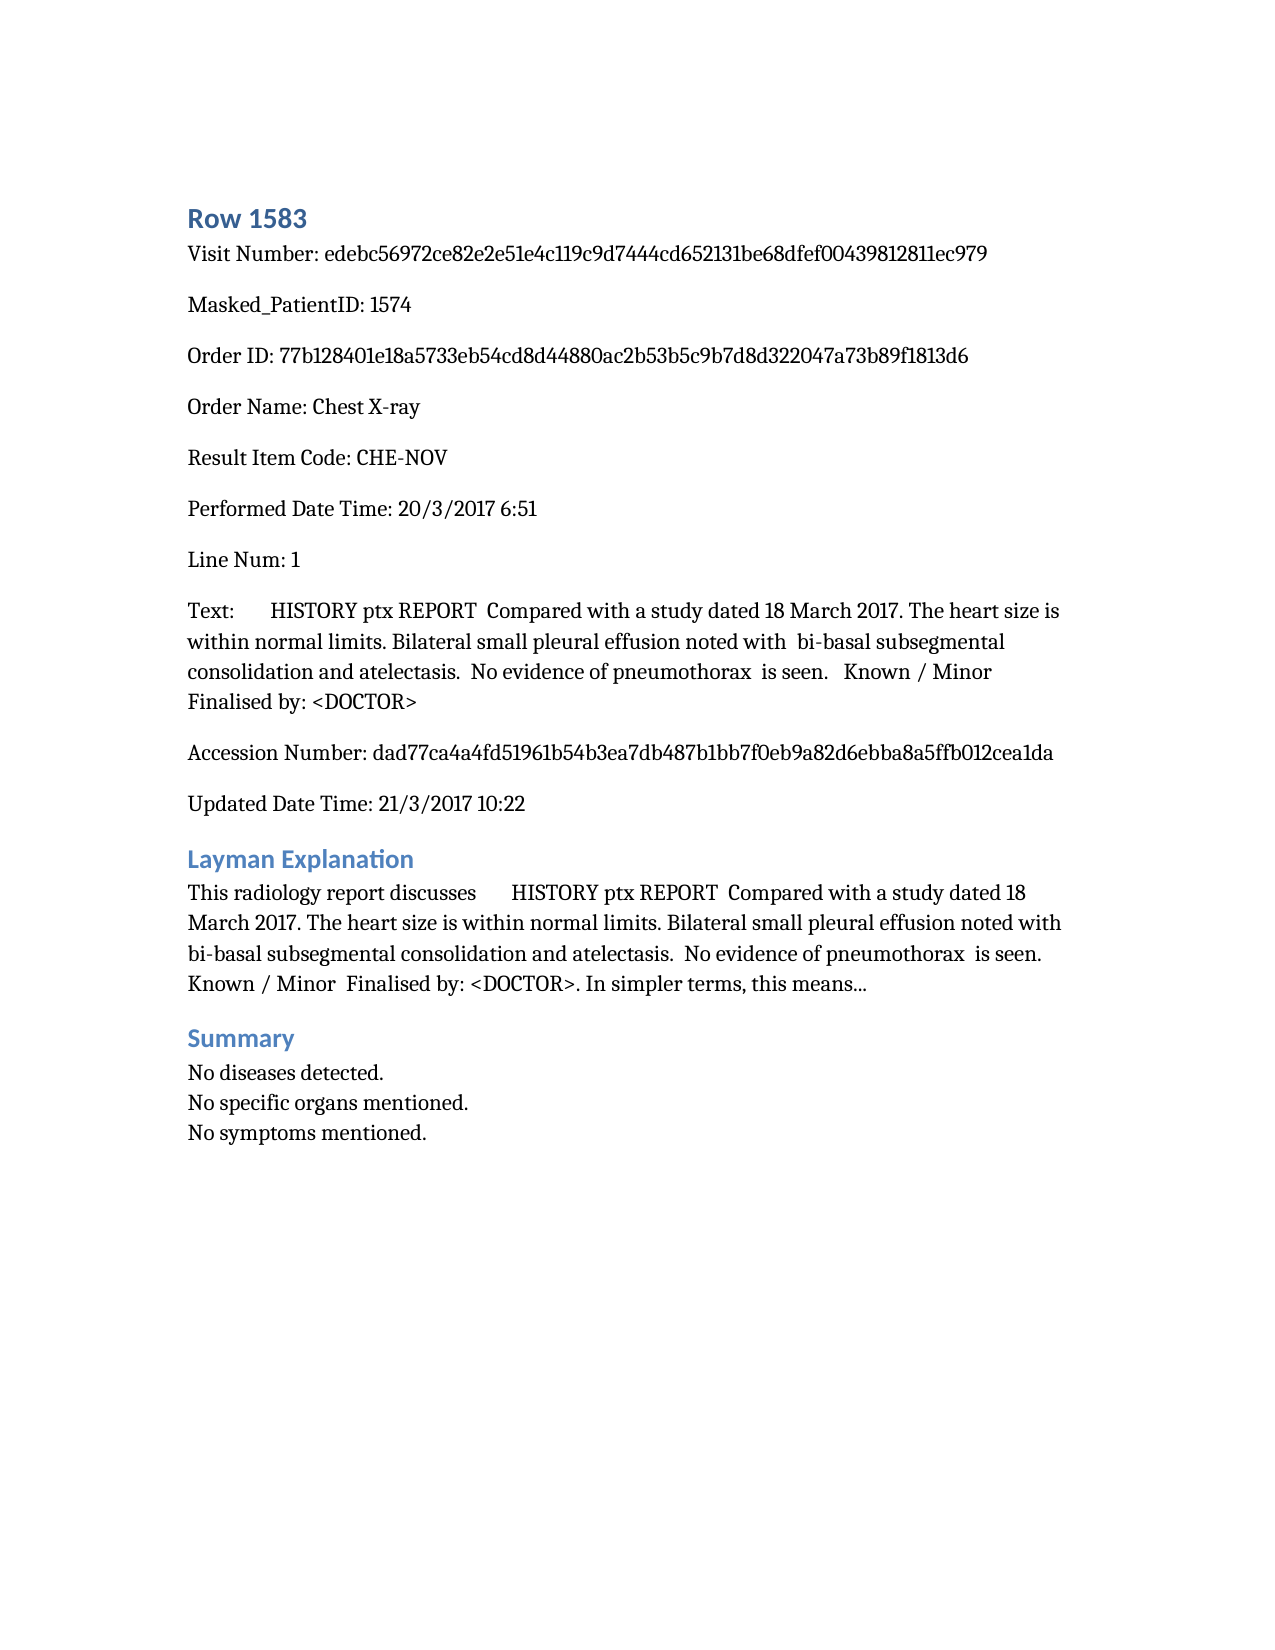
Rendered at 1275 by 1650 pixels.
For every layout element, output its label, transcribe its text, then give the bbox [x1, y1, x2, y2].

text This radiology report discusses HISTORY ptx REPORT Compared with a study dated 18 March 2017. The heart size is within normal limits. Bilateral small pleural effusion noted with bi-basal subsegmental consolidation and atelectasis. No evidence of pneumothorax is seen. Known / Minor Finalised by: <DOCTOR>. In simpler terms, this means... [187, 880, 1087, 997]
subtitle Layman Explanation [187, 842, 1087, 875]
text Text: HISTORY ptx REPORT Compared with a study dated 18 March 2017. The heart size is within normal limits. Bilateral small pleural effusion noted with bi-basal subsegmental consolidation and atelectasis. No evidence of pneumothorax is seen. Known / Minor Finalised by: <DOCTOR> [187, 598, 1087, 715]
text Performed Date Time: 20/3/2017 6:51 [187, 496, 1087, 522]
subtitle Summary [187, 1022, 1087, 1054]
text Accession Number: dad77ca4a4fd51961b54b3ea7db487b1bb7f0eb9a82d6ebba8a5ffb012cea1da [187, 740, 1087, 766]
text Visit Number: edebc56972ce82e2e51e4c119c9d7444cd652131be68dfef00439812811ec979 [187, 241, 1087, 267]
text Updated Date Time: 21/3/2017 10:22 [187, 791, 1087, 817]
text Order ID: 77b128401e18a5733eb54cd8d44880ac2b53b5c9b7d8d322047a73b89f1813d6 [187, 343, 1087, 369]
text Order Name: Chest X-ray [187, 394, 1087, 420]
text No diseases detected. No specific organs mentioned. No symptoms mentioned. [187, 1059, 1087, 1146]
text Masked_PatientID: 1574 [187, 292, 1087, 318]
text Line Num: 1 [187, 547, 1087, 573]
subtitle Row 1583 [187, 200, 1087, 236]
text Result Item Code: CHE-NOV [187, 445, 1087, 471]
